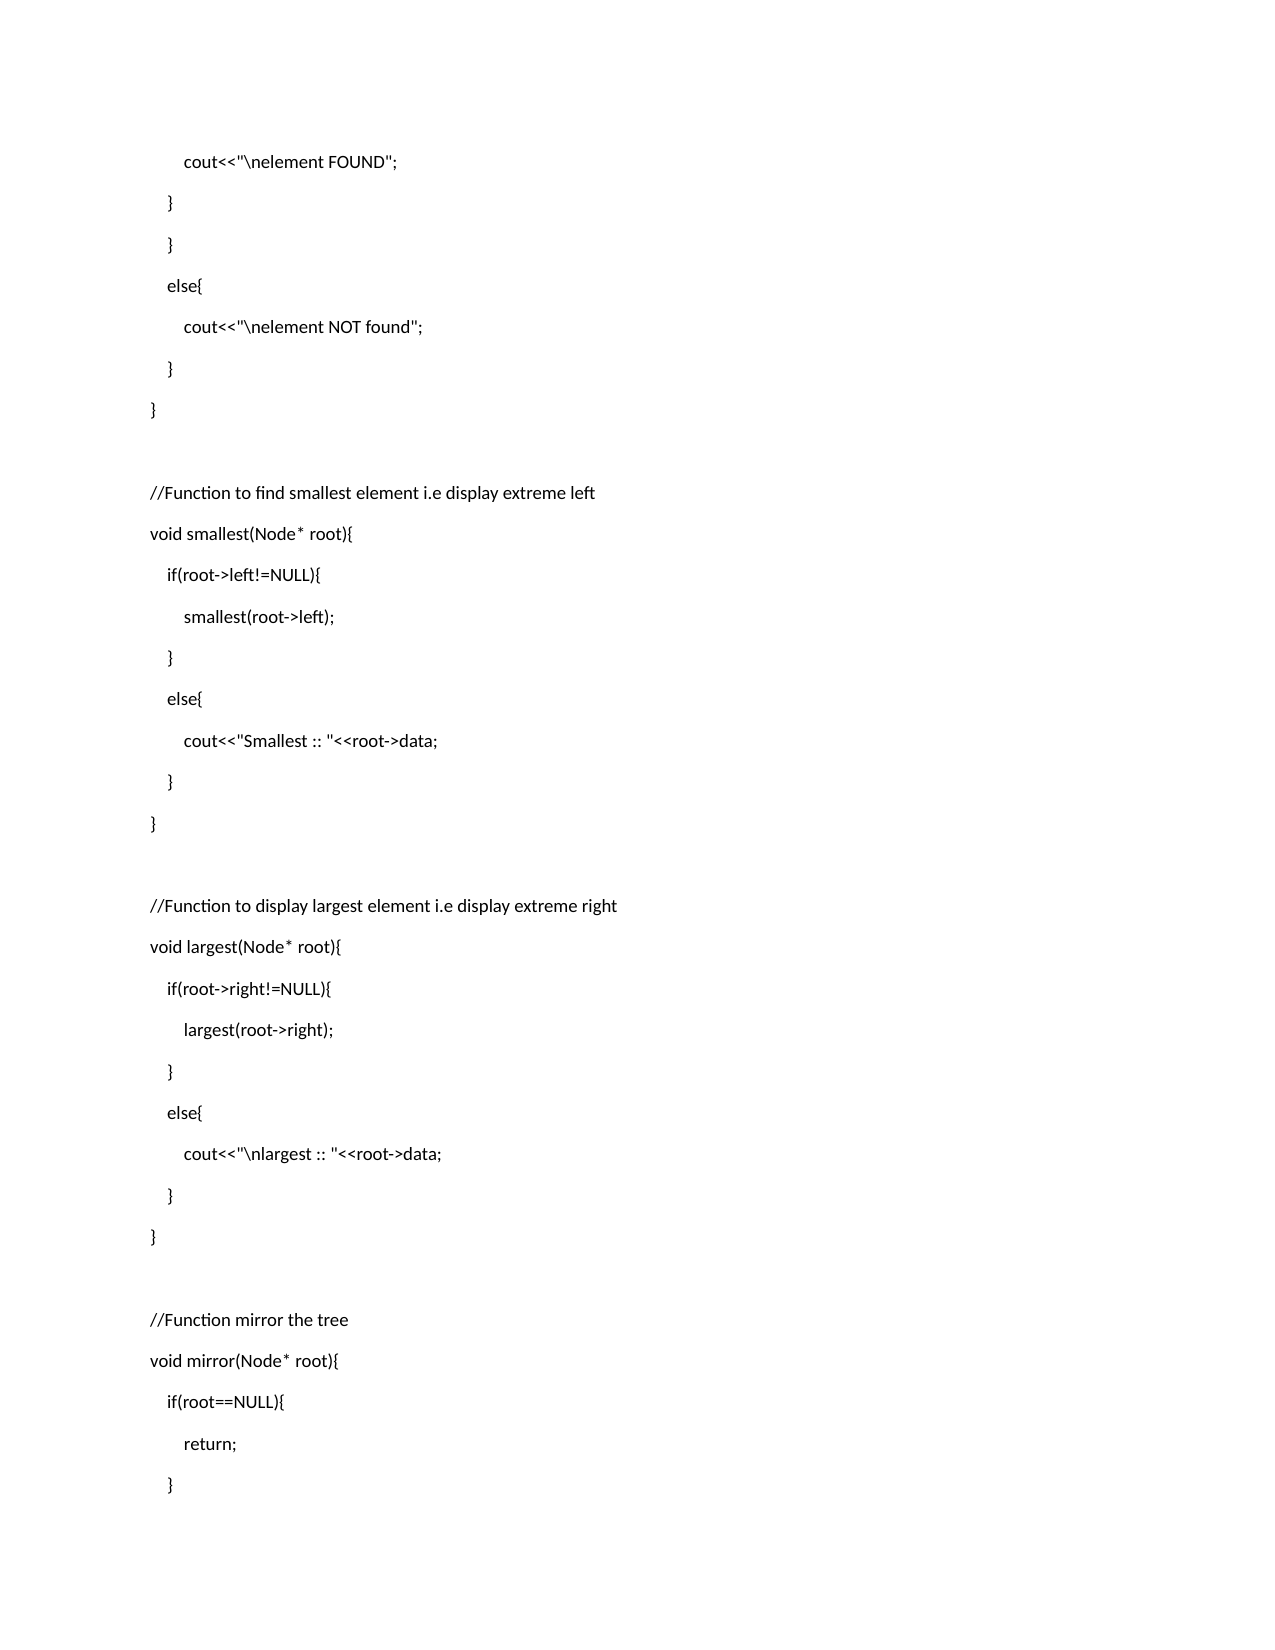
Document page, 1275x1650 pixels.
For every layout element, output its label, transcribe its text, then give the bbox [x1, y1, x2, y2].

text } [150, 646, 1125, 669]
text else{ [150, 274, 1125, 297]
text //Function to find smallest element i.e display extreme left [150, 481, 1125, 504]
text } [150, 1184, 1125, 1207]
text cout<<"Smallest :: "<<root->data; [150, 729, 1125, 752]
text } [150, 233, 1125, 256]
text if(root->right!=NULL){ [150, 977, 1125, 1000]
text void smallest(Node* root){ [150, 522, 1125, 545]
text else{ [150, 688, 1125, 711]
text smallest(root->left); [150, 605, 1125, 628]
text } [150, 1060, 1125, 1083]
text largest(root->right); [150, 1018, 1125, 1041]
text } [150, 812, 1125, 834]
text } [150, 357, 1125, 380]
text //Function mirror the tree [150, 1308, 1125, 1331]
text } [150, 191, 1125, 214]
text else{ [150, 1101, 1125, 1124]
text cout<<"\nlargest :: "<<root->data; [150, 1142, 1125, 1165]
text } [150, 1473, 1125, 1496]
text } [150, 770, 1125, 793]
text return; [150, 1432, 1125, 1455]
text } [150, 398, 1125, 421]
text } [150, 1225, 1125, 1248]
text void largest(Node* root){ [150, 936, 1125, 959]
text void mirror(Node* root){ [150, 1349, 1125, 1372]
text cout<<"\nelement NOT found"; [150, 315, 1125, 338]
text cout<<"\nelement FOUND"; [150, 150, 1125, 173]
text //Function to display largest element i.e display extreme right [150, 894, 1125, 917]
text if(root->left!=NULL){ [150, 563, 1125, 586]
text if(root==NULL){ [150, 1391, 1125, 1413]
